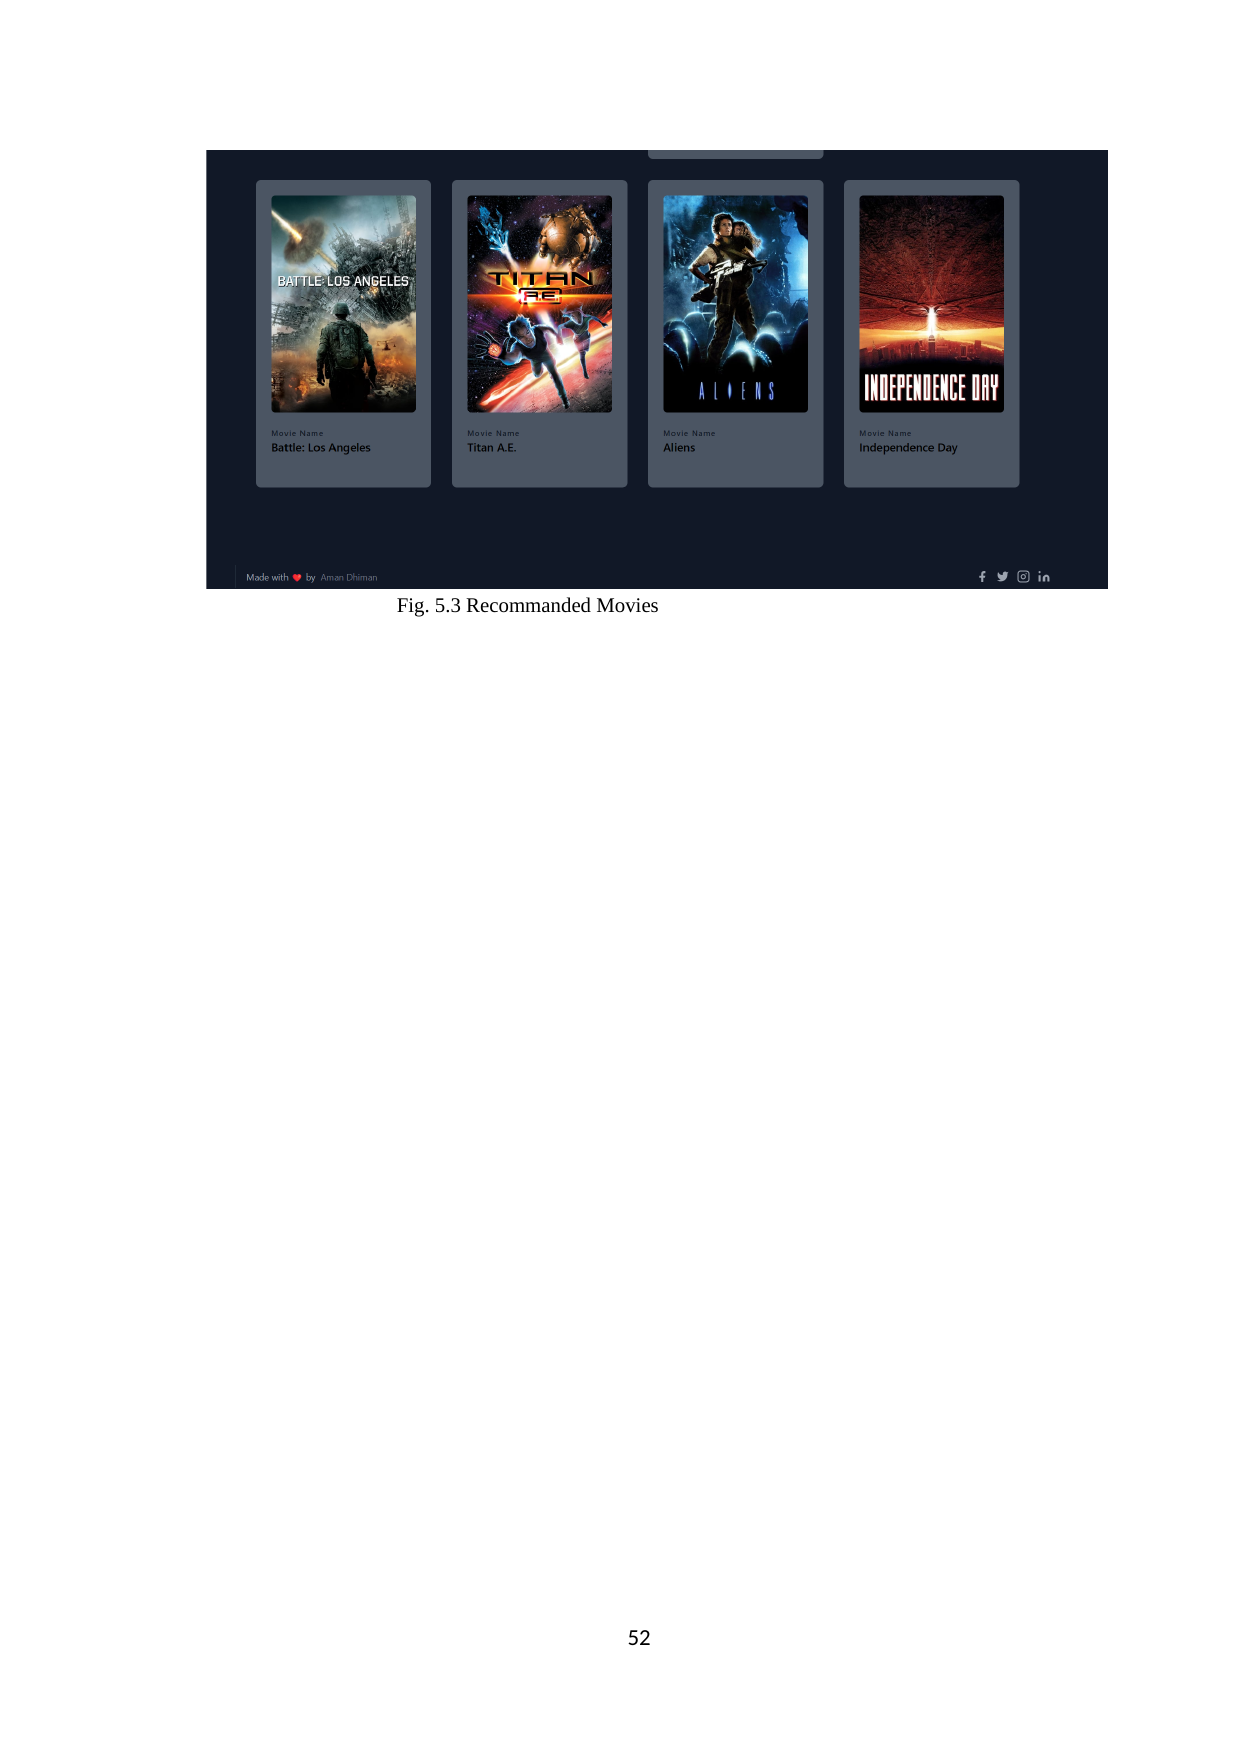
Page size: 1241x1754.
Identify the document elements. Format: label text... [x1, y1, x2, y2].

text Fig. 5.3 Recommanded Movies [337, 593, 1090, 617]
